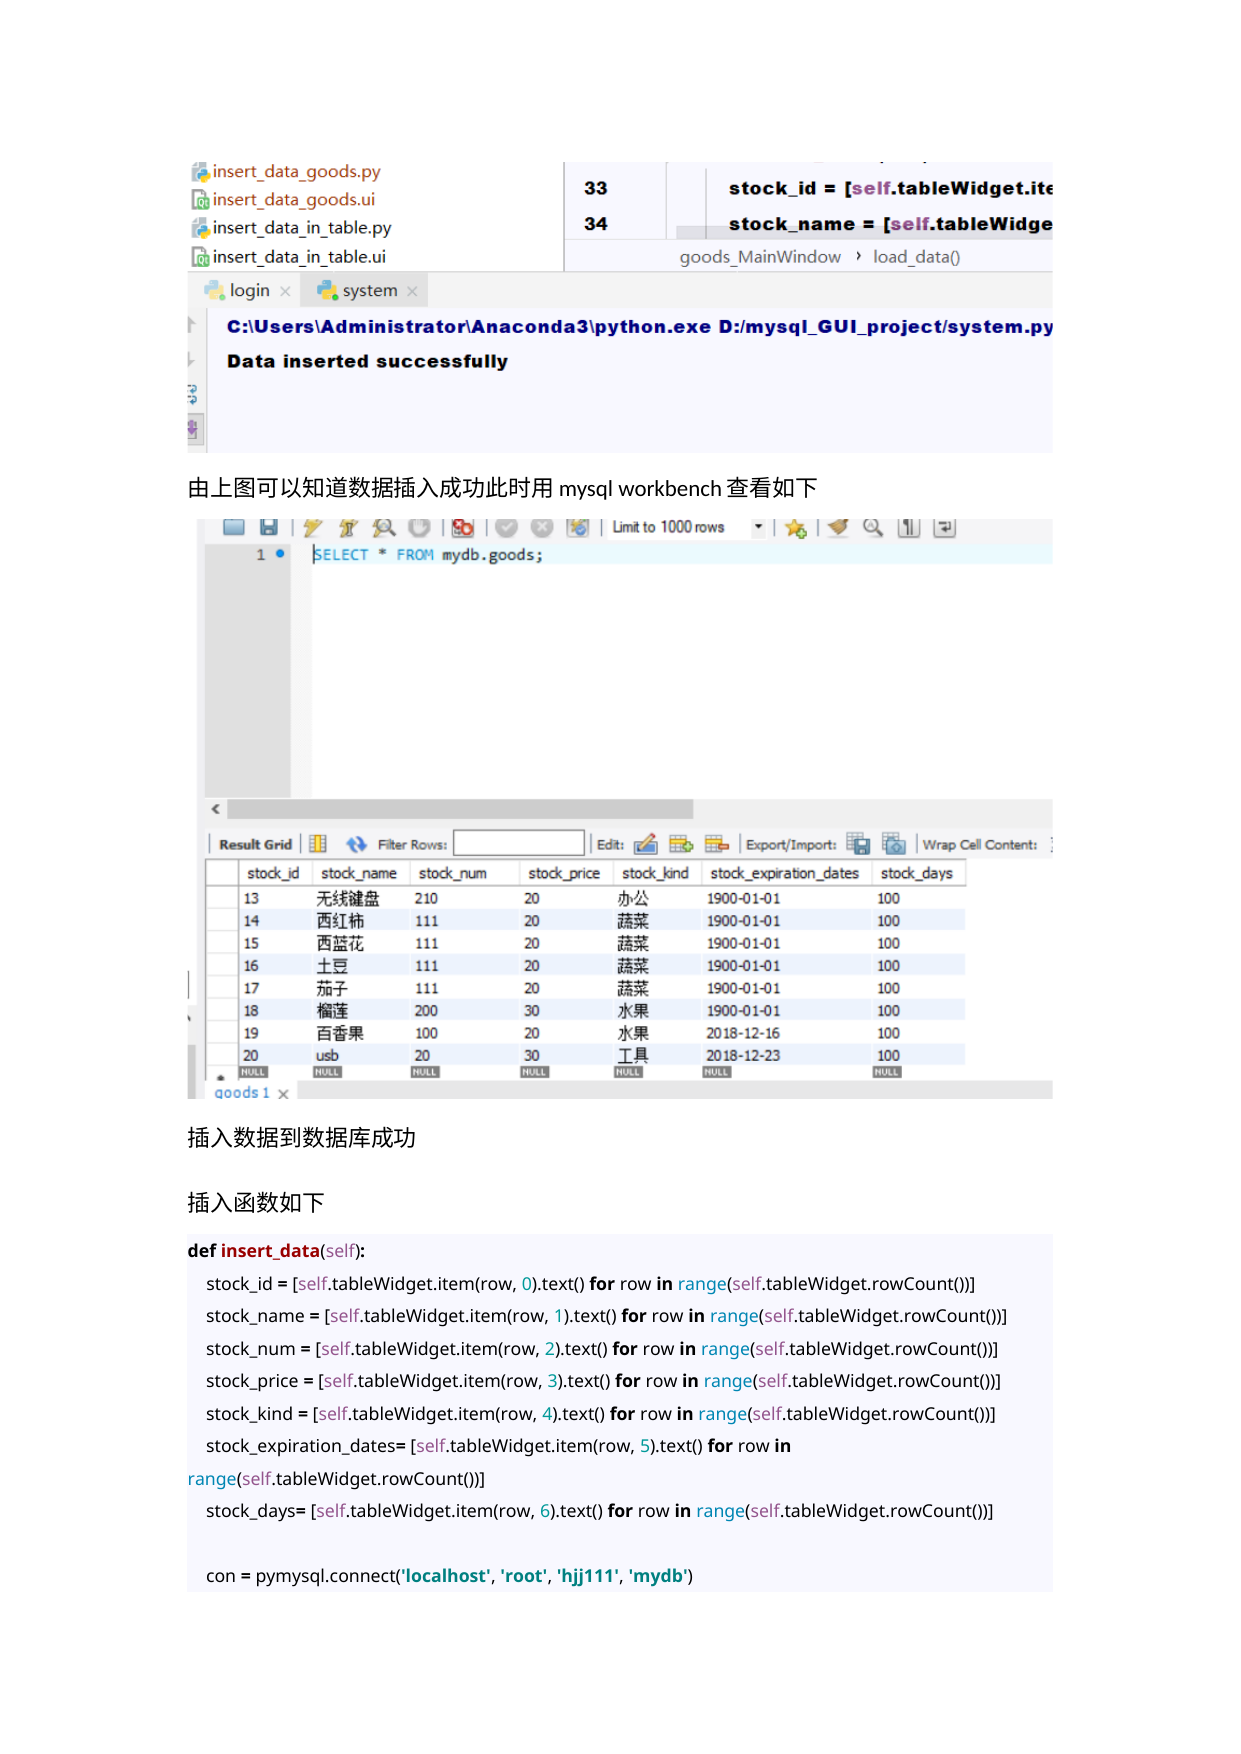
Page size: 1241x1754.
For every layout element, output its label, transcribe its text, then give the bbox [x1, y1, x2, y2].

picture [187, 519, 1053, 1099]
text 由上图可以知道数据插入成功此时用mysql workbench查看如下 [187, 454, 1053, 519]
text 插入数据到数据库成功 [187, 1104, 1053, 1169]
text 插入函数如下 [187, 1169, 1053, 1234]
picture [187, 162, 1053, 453]
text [187, 1234, 1053, 1592]
